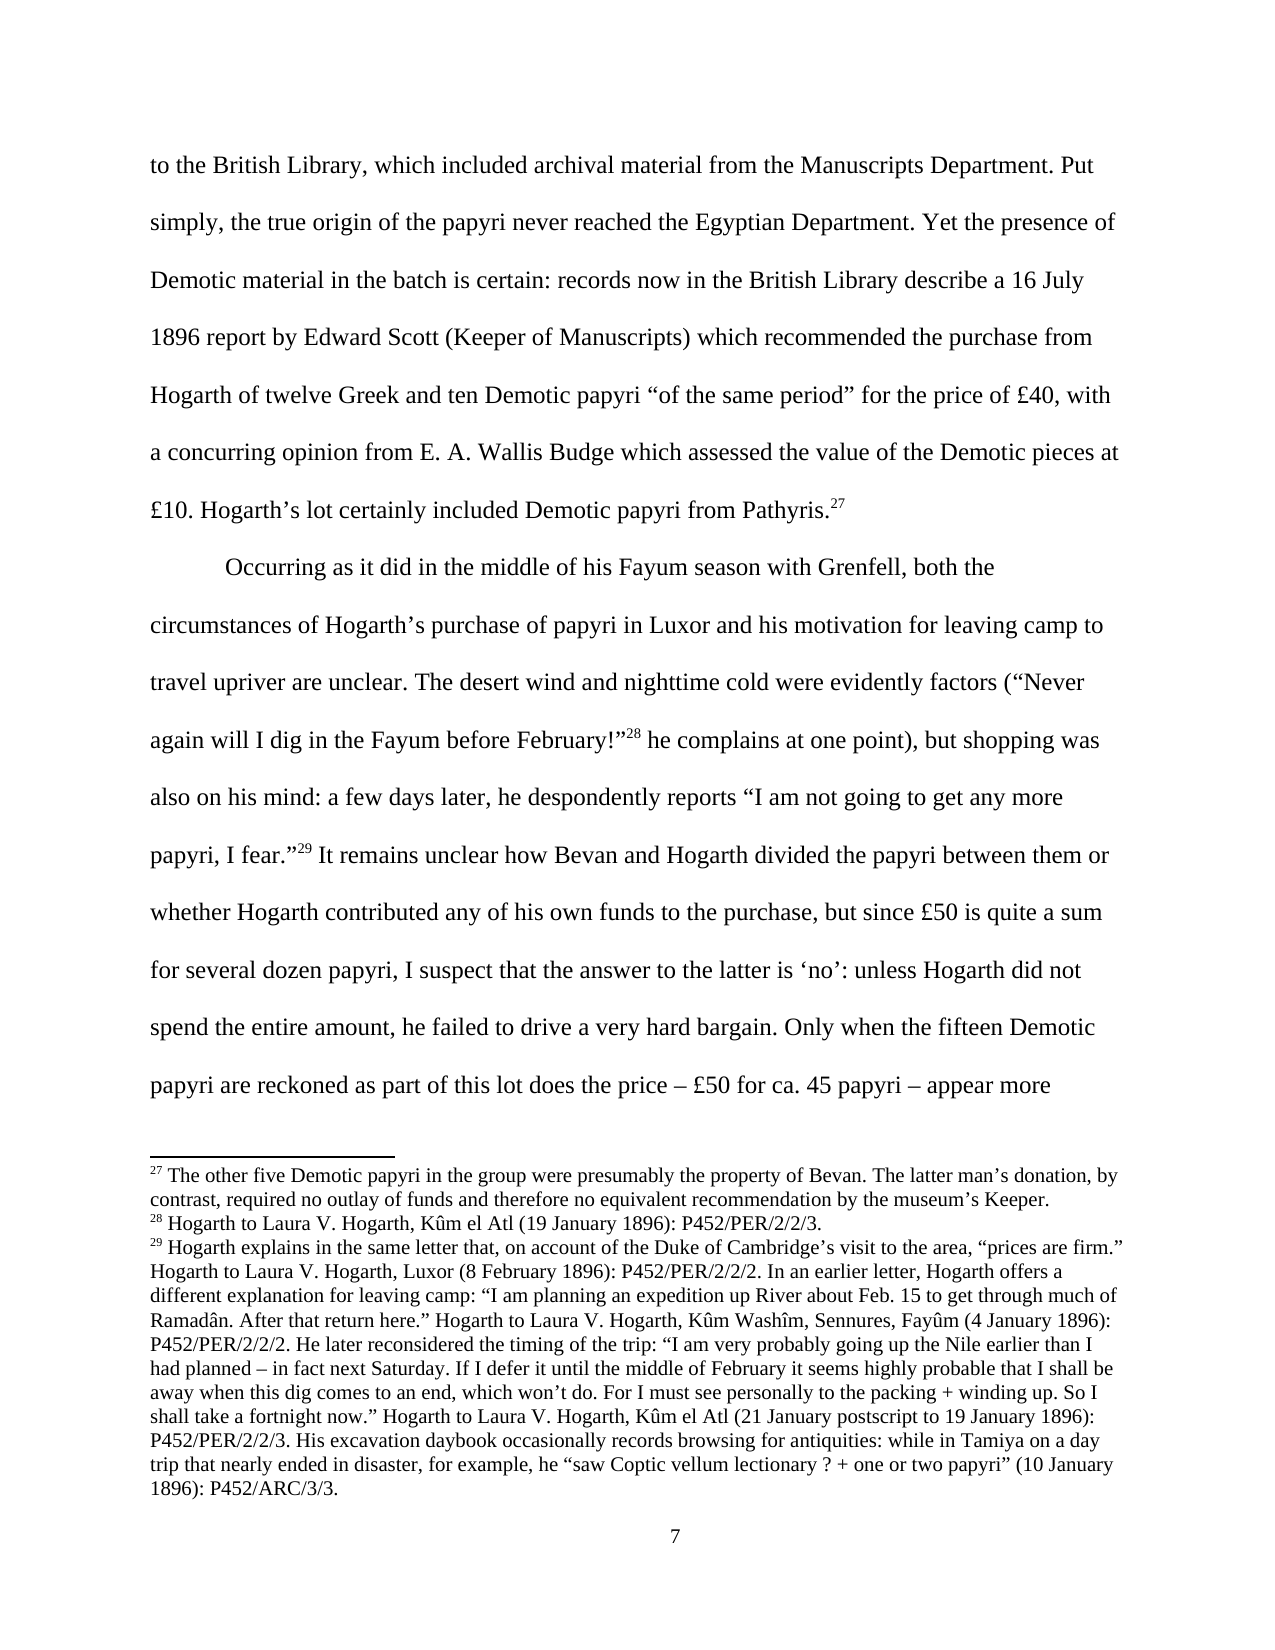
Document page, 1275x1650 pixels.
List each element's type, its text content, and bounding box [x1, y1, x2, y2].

text These Demotic papyri belong to the same group whose Greek texts were published for the most part in P.Grenf. 2; the Greek docket of EA10504, in fact, was published as P.Grenf. 2 34. Hogarth and Bevan go unmentioned in the museum’s records, but the “single lot” from 1896 was evidently the same purchase from February 1896 described above. The catalogue’s silence on this front is curious, but is evidently the by-product of the museum’s transfer of Greek papyri to the British Library, which included archival material from the Manuscripts Department. Put simply, the true origin of the papyri never reached the Egyptian Department. Yet the presence of Demotic material in the batch is certain: records now in the British Library describe a 16 July 1896 report by Edward Scott (Keeper of Manuscripts) which recommended the purchase from Hogarth of twelve Greek and ten Demotic papyri “of the same period” for the price of £40, with a concurring opinion from E. A. Wallis Budge which assessed the value of the Demotic pieces at £10. Hogarth’s lot certainly included Demotic papyri from Pathyris. [150, 150, 1125, 524]
text Occurring as it did in the middle of his Fayum season with Grenfell, both the circumstances of Hogarth’s purchase of papyri in Luxor and his motivation for leaving camp to travel upriver are unclear. The desert wind and nighttime cold were evidently factors (“Never again will I dig in the Fayum before February!” he complains at one point), but shopping was also on his mind: a few days later, he despondently reports “I am not going to get any more papyri, I fear.” It remains unclear how Bevan and Hogarth divided the papyri between them or whether Hogarth contributed any of his own funds to the purchase, but since £50 is quite a sum for several dozen papyri, I suspect that the answer to the latter is ‘no’: unless Hogarth did not spend the entire amount, he failed to drive a very hard bargain. Only when the fifteen Demotic papyri are reckoned as part of this lot does the price – £50 for ca. 45 papyri – appear more reasonable. In any event, the timeline demonstrates that Grenfell and Hunt required fewer than six months to prepare the Greek texts for publication. [150, 552, 1125, 1099]
